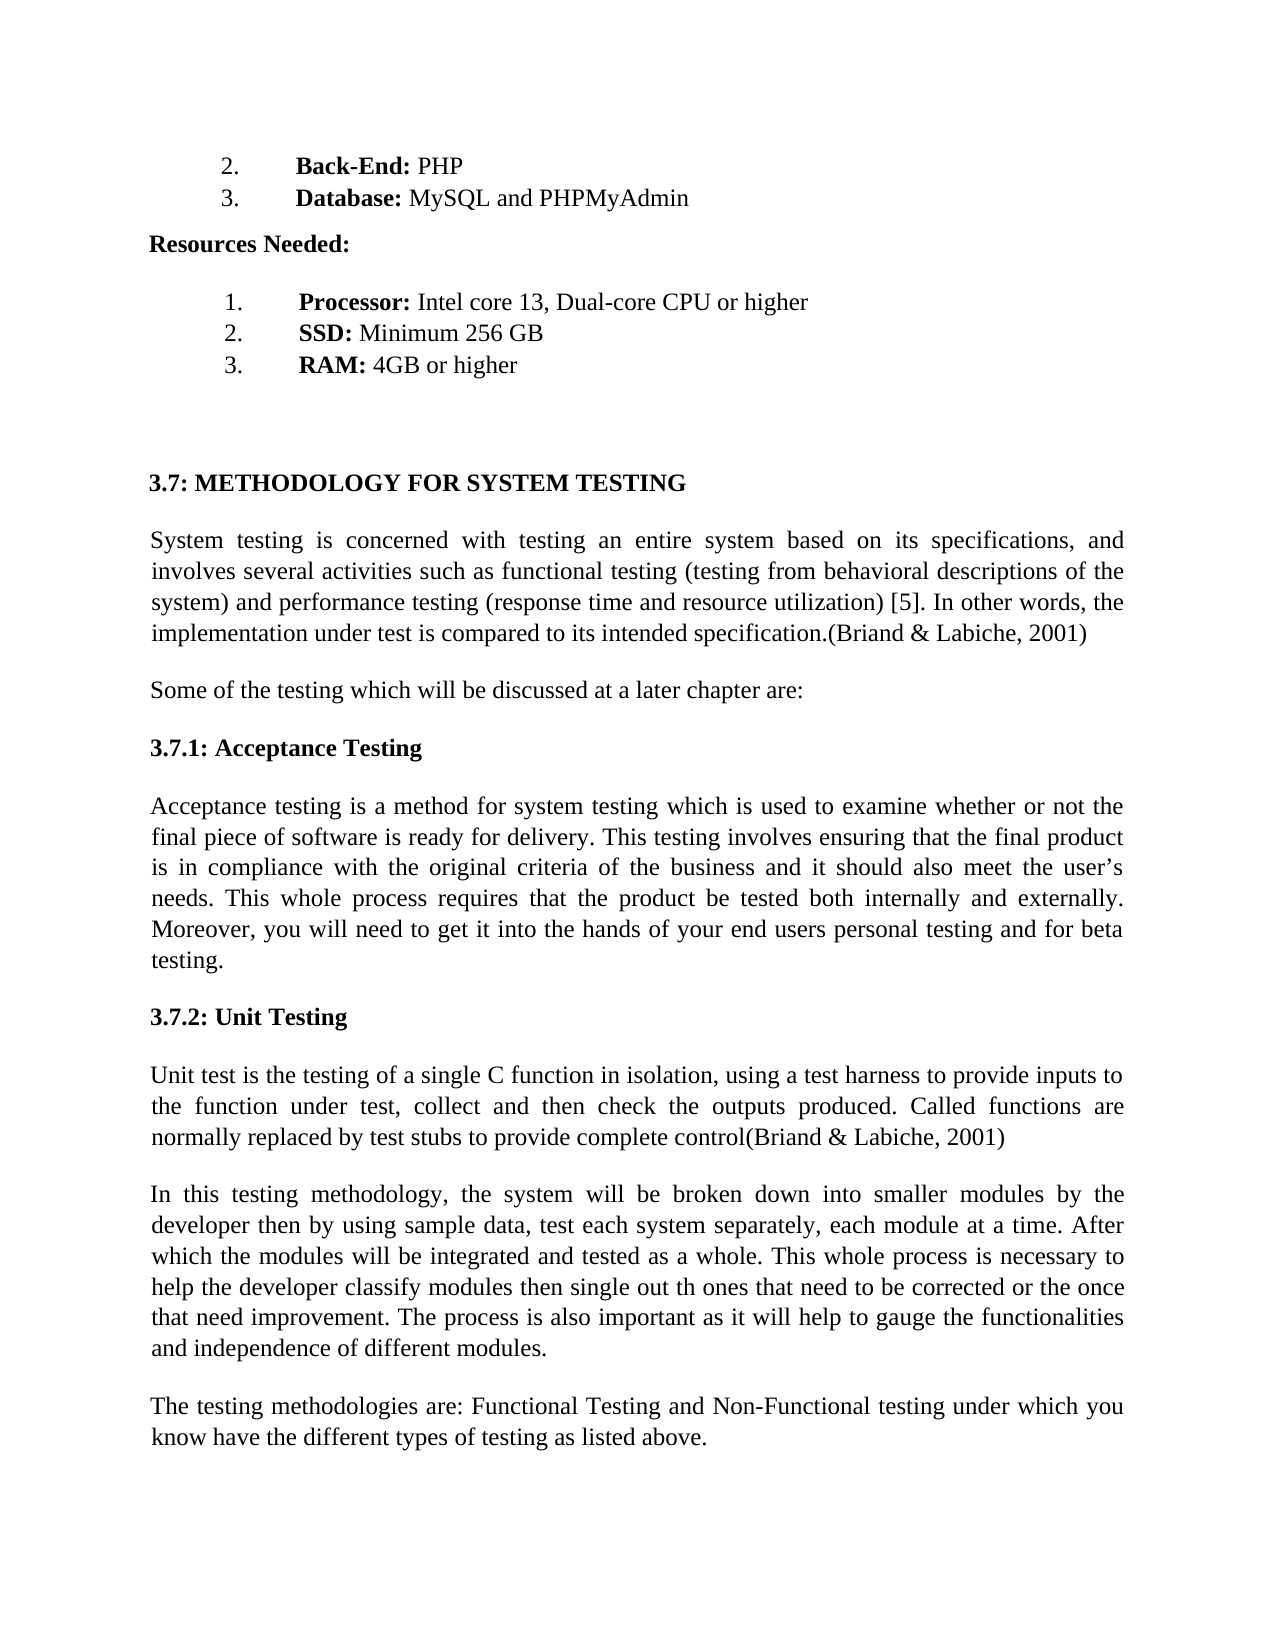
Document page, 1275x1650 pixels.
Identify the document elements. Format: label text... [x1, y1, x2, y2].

text System testing is concerned with testing an entire system based on its specifications, and involves several activities such as functional testing (testing from behavioral descriptions of the system) and performance testing (response time and resource utilization) [5]. In other words, the implementation under test is compared to its intended specification.(Briand & Labiche, 2001) [150, 525, 1126, 646]
text Resources Needed: [148, 229, 1131, 258]
text 3.7.2: Unit Testing [150, 1002, 1126, 1031]
text 3.7.1: Acceptance Testing [150, 733, 1126, 762]
text 3. Database: MySQL and PHPMyAdmin [148, 183, 1131, 212]
list SSD: Minimum 256 GB [224, 318, 1126, 347]
list Processor: Intel core 13, Dual-core CPU or higher [224, 287, 1126, 315]
text Some of the testing which will be discussed at a later chapter are: [150, 675, 1126, 704]
text Unit test is the testing of a single C function in isolation, using a test harness to provide inputs to the function under test, collect and then check the outputs produced. Called functions are normally replaced by test stubs to provide complete control(Briand & Labiche, 2001) [150, 1060, 1126, 1151]
list RAM: 4GB or higher [224, 350, 1126, 379]
text The testing methodologies are: Functional Testing and Non-Functional testing under which you know have the different types of testing as listed above. [150, 1391, 1126, 1451]
subtitle 2. Back-End: PHP [148, 151, 1131, 180]
text Acceptance testing is a method for system testing which is used to examine whether or not the final piece of software is ready for delivery. This testing involves ensuring that the final product is in compliance with the original criteria of the business and it should also meet the user’s needs. This whole process requires that the product be tested both internally and externally. Moreover, you will need to get it into the hands of your end users personal testing and for beta testing. [150, 791, 1126, 973]
subtitle 3.7: METHODOLOGY FOR SYSTEM TESTING [148, 468, 1131, 497]
text In this testing methodology, the system will be broken down into smaller modules by the developer then by using sample data, test each system separately, each module at a time. After which the modules will be integrated and tested as a whole. This whole process is necessary to help the developer classify modules then single out th ones that need to be corrected or the once that need improvement. The process is also important as it will help to gauge the functionalities and independence of different modules. [150, 1179, 1126, 1362]
